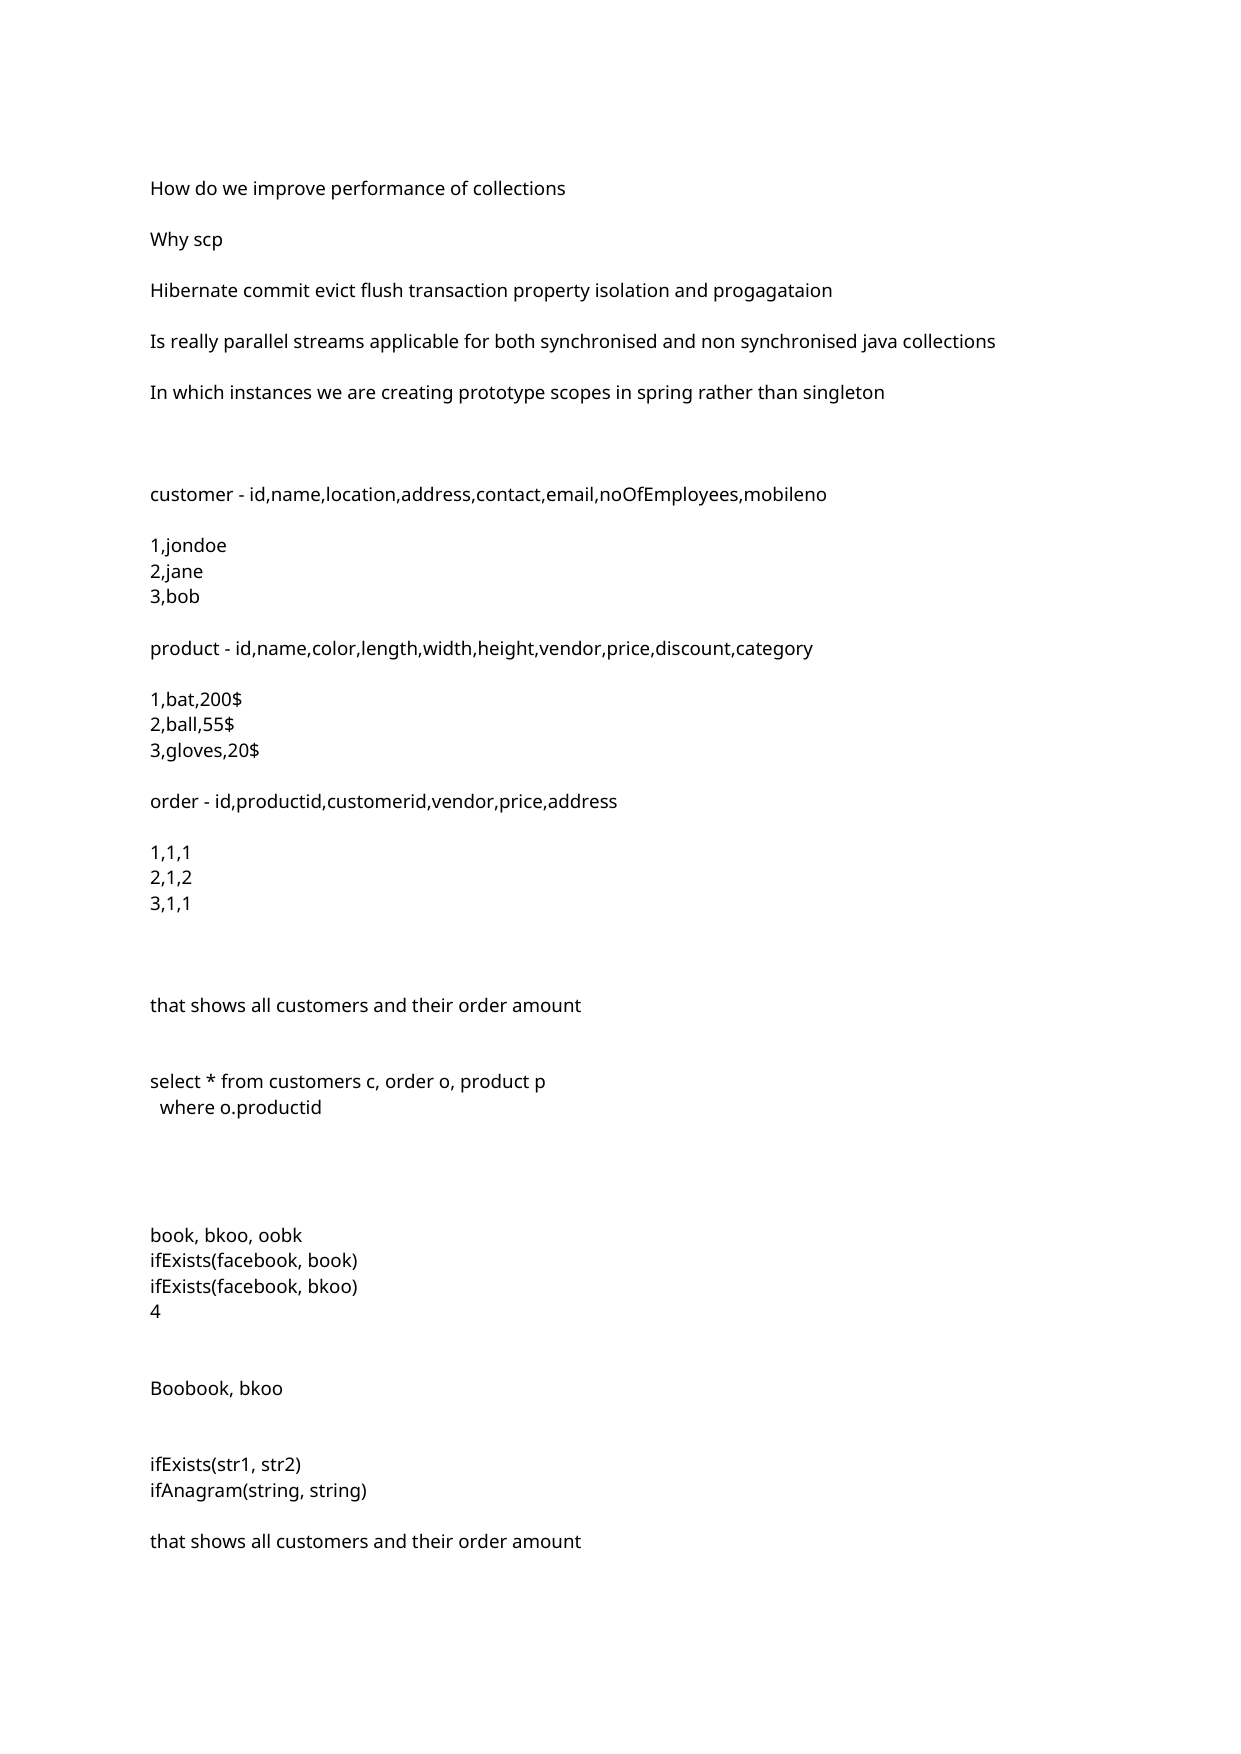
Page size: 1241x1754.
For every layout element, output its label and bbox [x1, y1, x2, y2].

text [150, 150, 1090, 1579]
